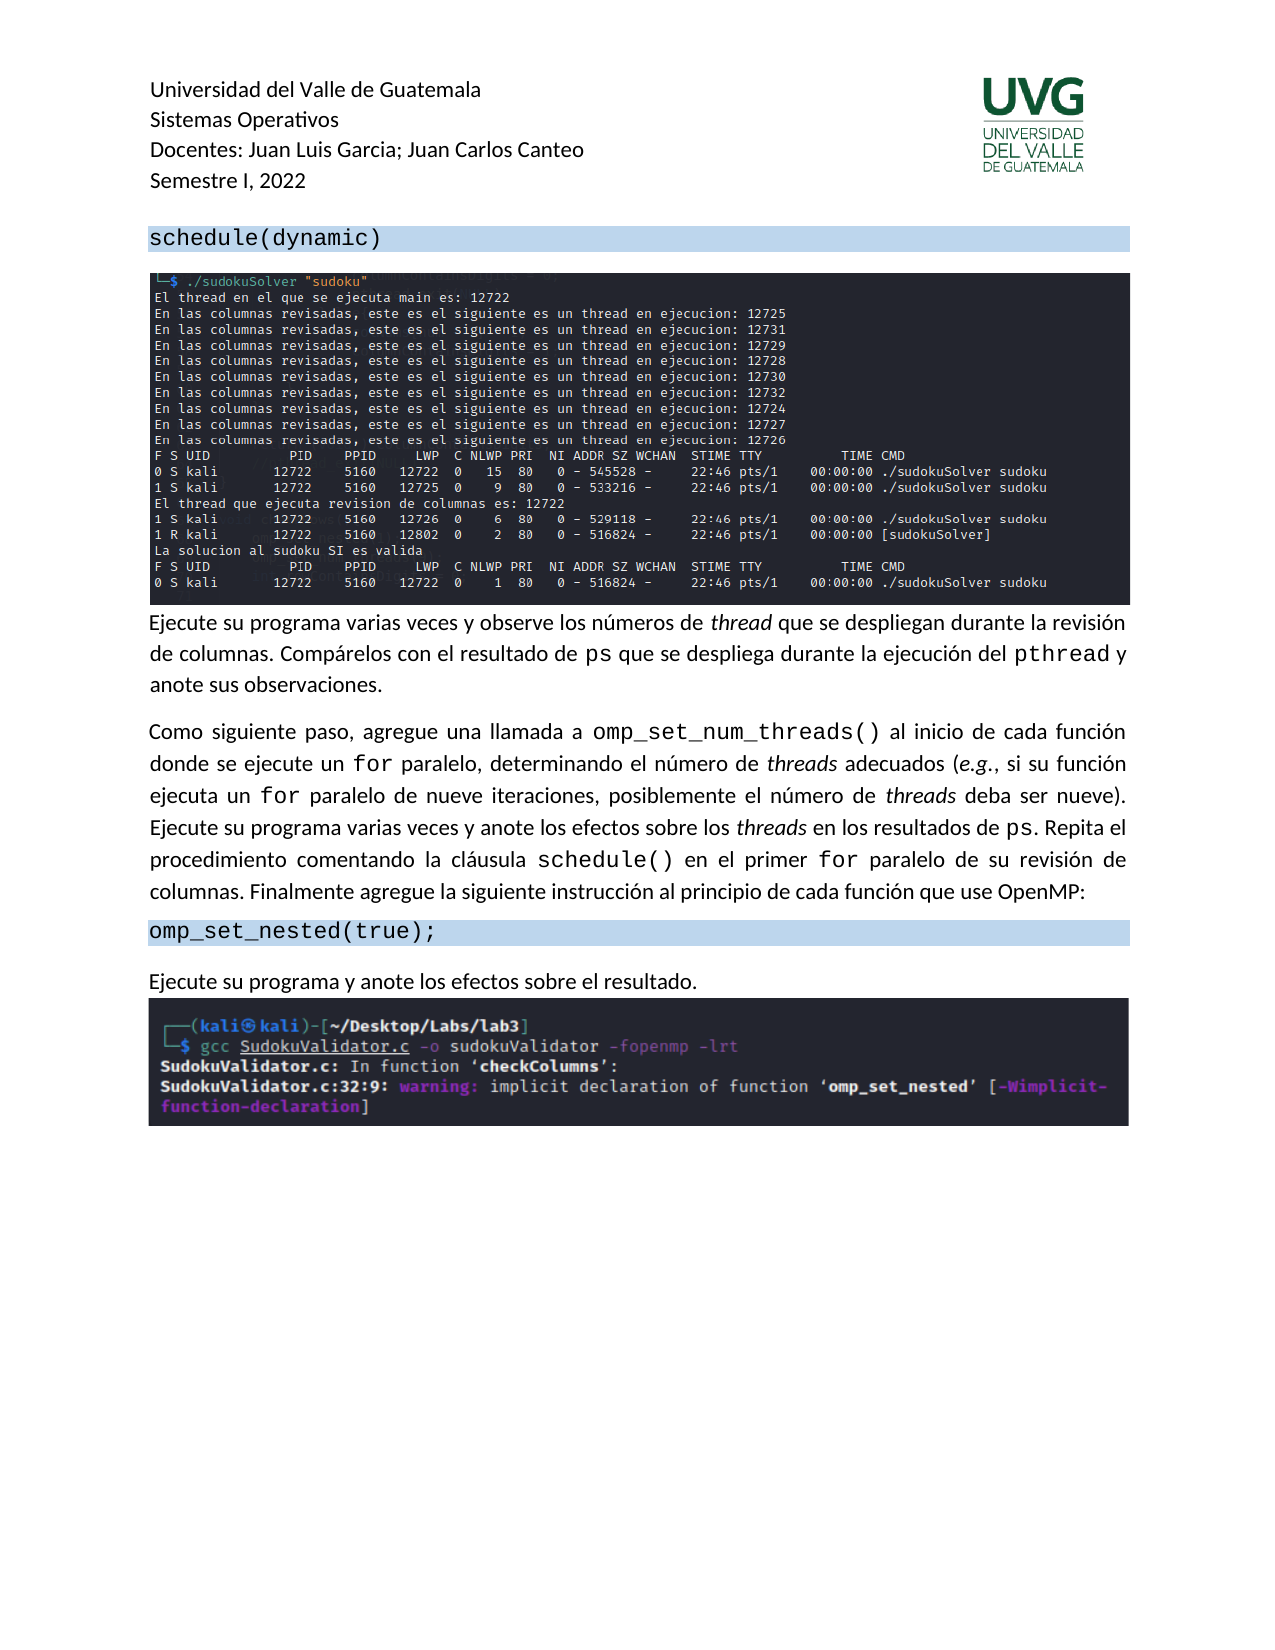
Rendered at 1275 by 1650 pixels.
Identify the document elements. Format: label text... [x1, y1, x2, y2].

picture [150, 273, 1131, 605]
text Ejecute su programa varias veces y observe los números de thread que se despliegan durante la revisión de columnas. Compárelos con el resultado de ps que se despliega durante la ejecución del pthread y anote sus observaciones. [148, 608, 1127, 698]
subtitle omp_set_nested(true); [148, 920, 1130, 946]
picture [148, 998, 1129, 1126]
text Ejecute su programa y anote los efectos sobre el resultado. [148, 967, 1127, 995]
subtitle schedule(dynamic) [148, 226, 1130, 252]
picture [982, 76, 1084, 172]
text Como siguiente paso, agregue una llamada a omp_set_num_threads() al inicio de cada función donde se ejecute un for paralelo, determinando el número de threads adecuados (e.g., si su función ejecuta un for paralelo de nueve iteraciones, posiblemente el número de threads deba ser nueve). Ejecute su programa varias veces y anote los efectos sobre los threads en los resultados de ps. Repita el procedimiento comentando la cláusula schedule() en el primer for paralelo de su revisión de columnas. Finalmente agregue la siguiente instrucción al principio de cada función que use OpenMP: [148, 717, 1127, 905]
